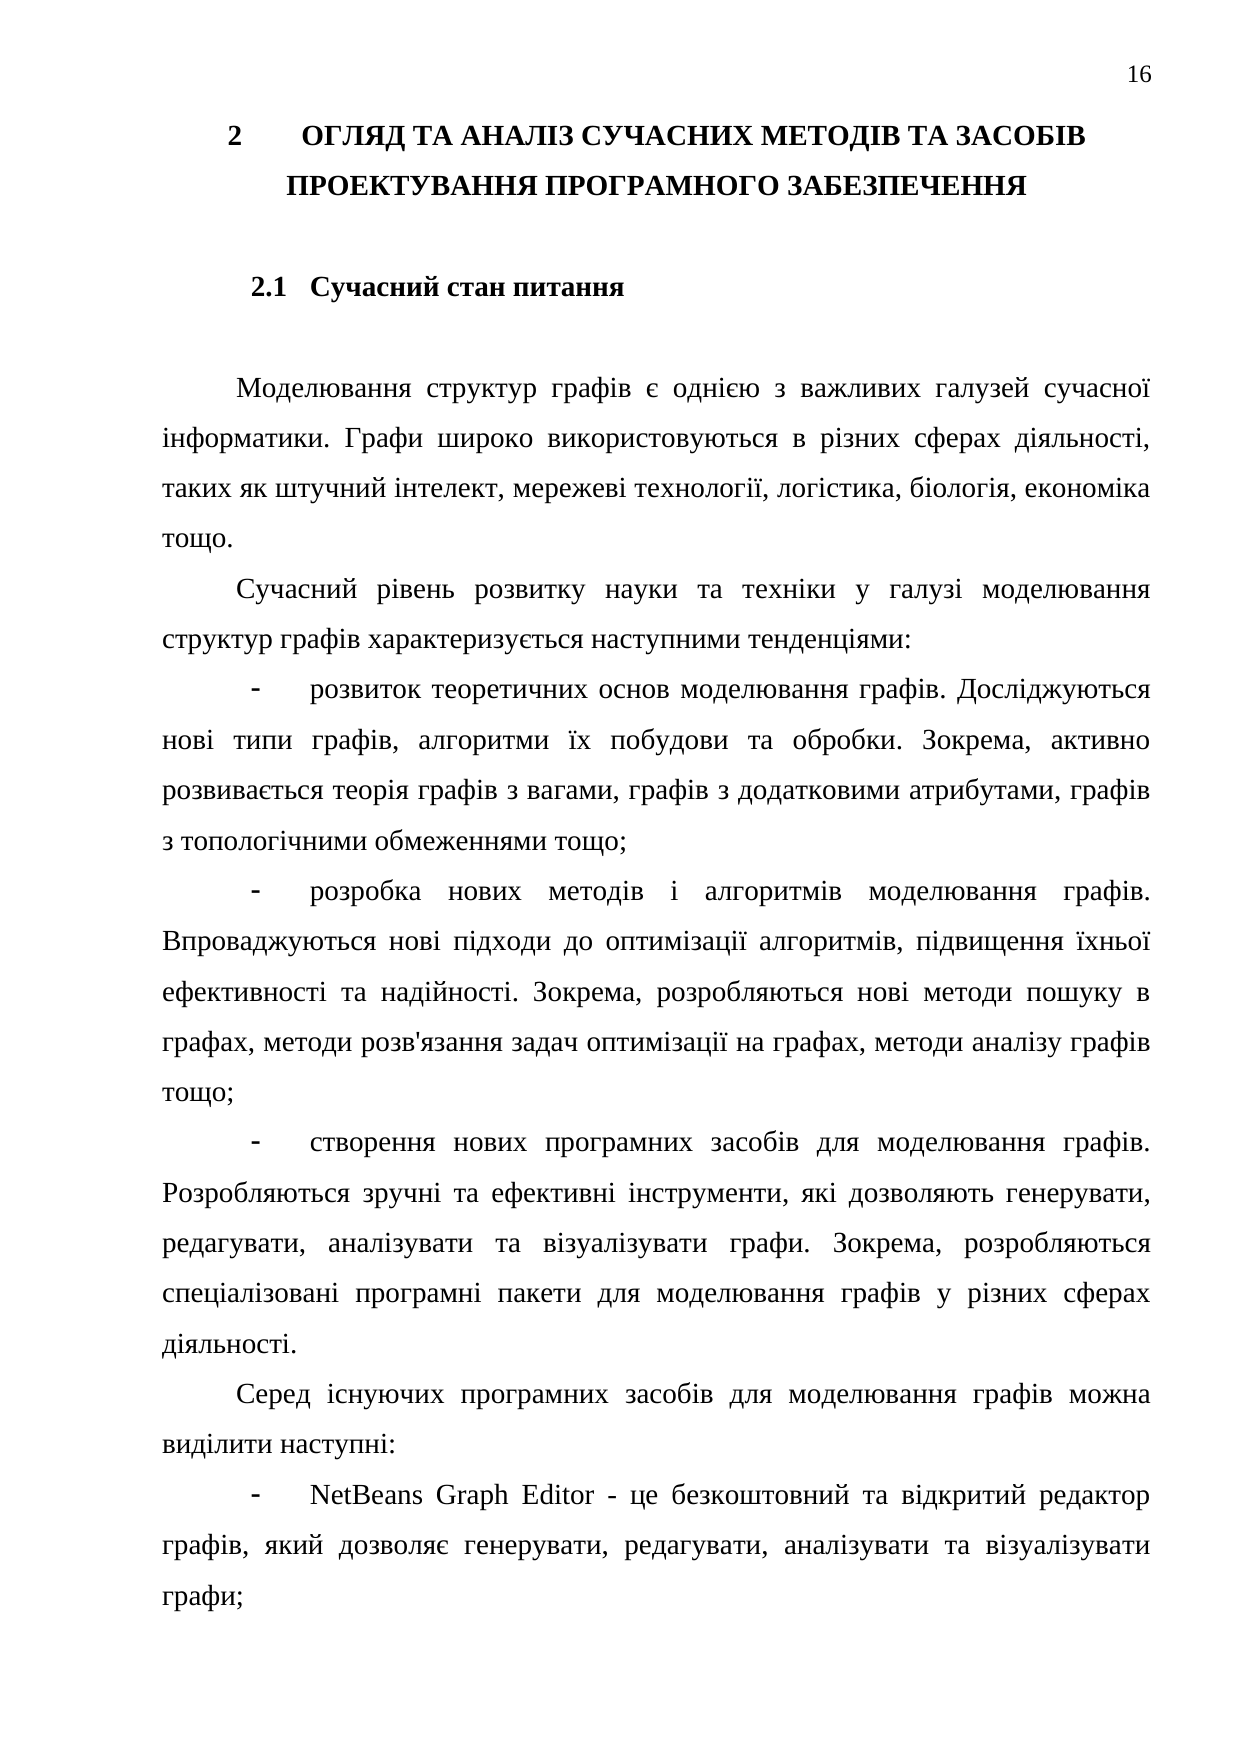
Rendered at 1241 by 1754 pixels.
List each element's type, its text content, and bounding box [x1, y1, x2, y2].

subtitle Сучасний стан питання [162, 269, 1152, 303]
text Моделювання структур графів є однією з важливих галузей сучасної інформатики. Графи широко використовуються в різних сферах діяльності, таких як штучний інтелект, мережеві технології, логістика, біологія, економіка тощо. [162, 370, 1152, 554]
text NetBeans Graph Editor - це безкоштовний та відкритий редактор графів, який дозволяє генерувати, редагувати, аналізувати та візуалізувати графи; [162, 1477, 1152, 1611]
subtitle Огляд та аналіз сучасних методів та засобів проектування програмного забезпечення [162, 118, 1152, 202]
text розробка нових методів і алгоритмів моделювання графів. Впроваджуються нові підходи до оптимізації алгоритмів, підвищення їхньої ефективності та надійності. Зокрема, розробляються нові методи пошуку в графах, методи розв'язання задач оптимізації на графах, методи аналізу графів тощо; [162, 873, 1152, 1108]
text Серед існуючих програмних засобів для моделювання графів можна виділити наступні: [162, 1376, 1152, 1460]
text розвиток теоретичних основ моделювання графів. Досліджуються нові типи графів, алгоритми їх побудови та обробки. Зокрема, активно розвивається теорія графів з вагами, графів з додатковими атрибутами, графів з топологічними обмеженнями тощо; [162, 672, 1152, 856]
text створення нових програмних засобів для моделювання графів. Розробляються зручні та ефективні інструменти, які дозволяють генерувати, редагувати, аналізувати та візуалізувати графи. Зокрема, розробляються спеціалізовані програмні пакети для моделювання графів у різних сферах діяльності. [162, 1124, 1152, 1359]
text Сучасний рівень розвитку науки та техніки у галузі моделювання структур графів характеризується наступними тенденціями: [162, 571, 1152, 655]
